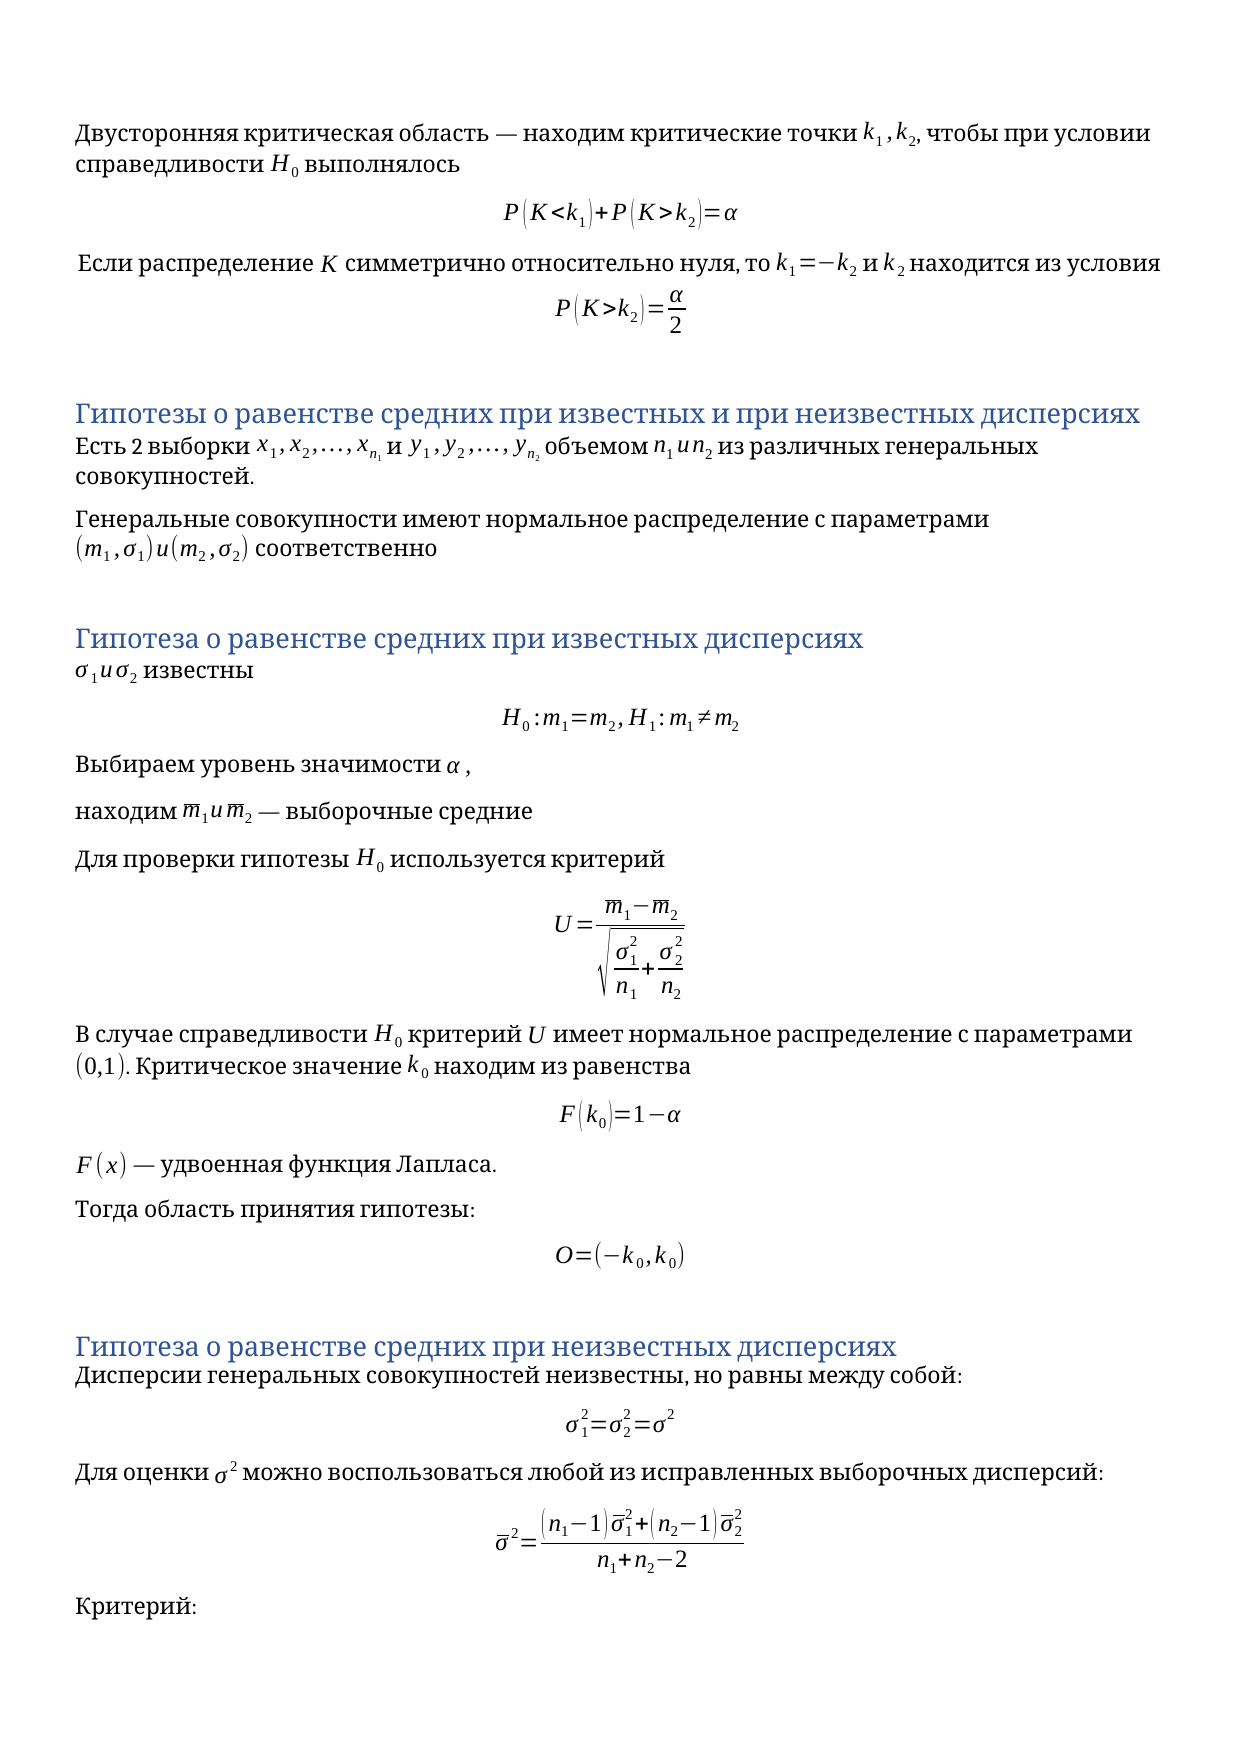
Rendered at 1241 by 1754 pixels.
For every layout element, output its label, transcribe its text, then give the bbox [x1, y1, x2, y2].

text Для проверки гипотезы используется критерий [75, 844, 1165, 875]
text — удвоенная функция Лапласа. [75, 1150, 1165, 1180]
subtitle Гипотеза о равенстве средних при неизвестных дисперсиях [75, 1332, 1165, 1363]
text Генеральные совокупности имеют нормальное распределение с параметрами соответственно [75, 506, 1165, 565]
text Двусторонняя критическая область — находим критические точки , чтобы при условии справедливости выполнялось [75, 118, 1165, 181]
text Критерий: [75, 1593, 1165, 1620]
text Если распределение симметрично относительно нуля, то и находится из условия [75, 249, 1165, 339]
text Для оценки можно воспользоваться любой из исправленных выборочных дисперсий: [75, 1457, 1165, 1488]
text Дисперсии генеральных совокупностей неизвестны, но равны между собой: [75, 1363, 1165, 1389]
text Есть 2 выборки и объемом из различных генеральных совокупностей. [75, 430, 1165, 490]
text известны [75, 656, 1165, 687]
text Тогда область принятия гипотезы: [75, 1197, 1165, 1223]
subtitle Гипотезы о равенстве средних при известных и при неизвестных дисперсиях [75, 399, 1165, 430]
text В случае справедливости критерий имеет нормальное распределение с параметрами . Критическое значение находим из равенства [75, 1019, 1165, 1082]
subtitle Гипотеза о равенстве средних при известных дисперсиях [75, 624, 1165, 656]
text Выбираем уровень значимости [75, 752, 1165, 779]
text находим — выборочные средние [75, 796, 1165, 827]
